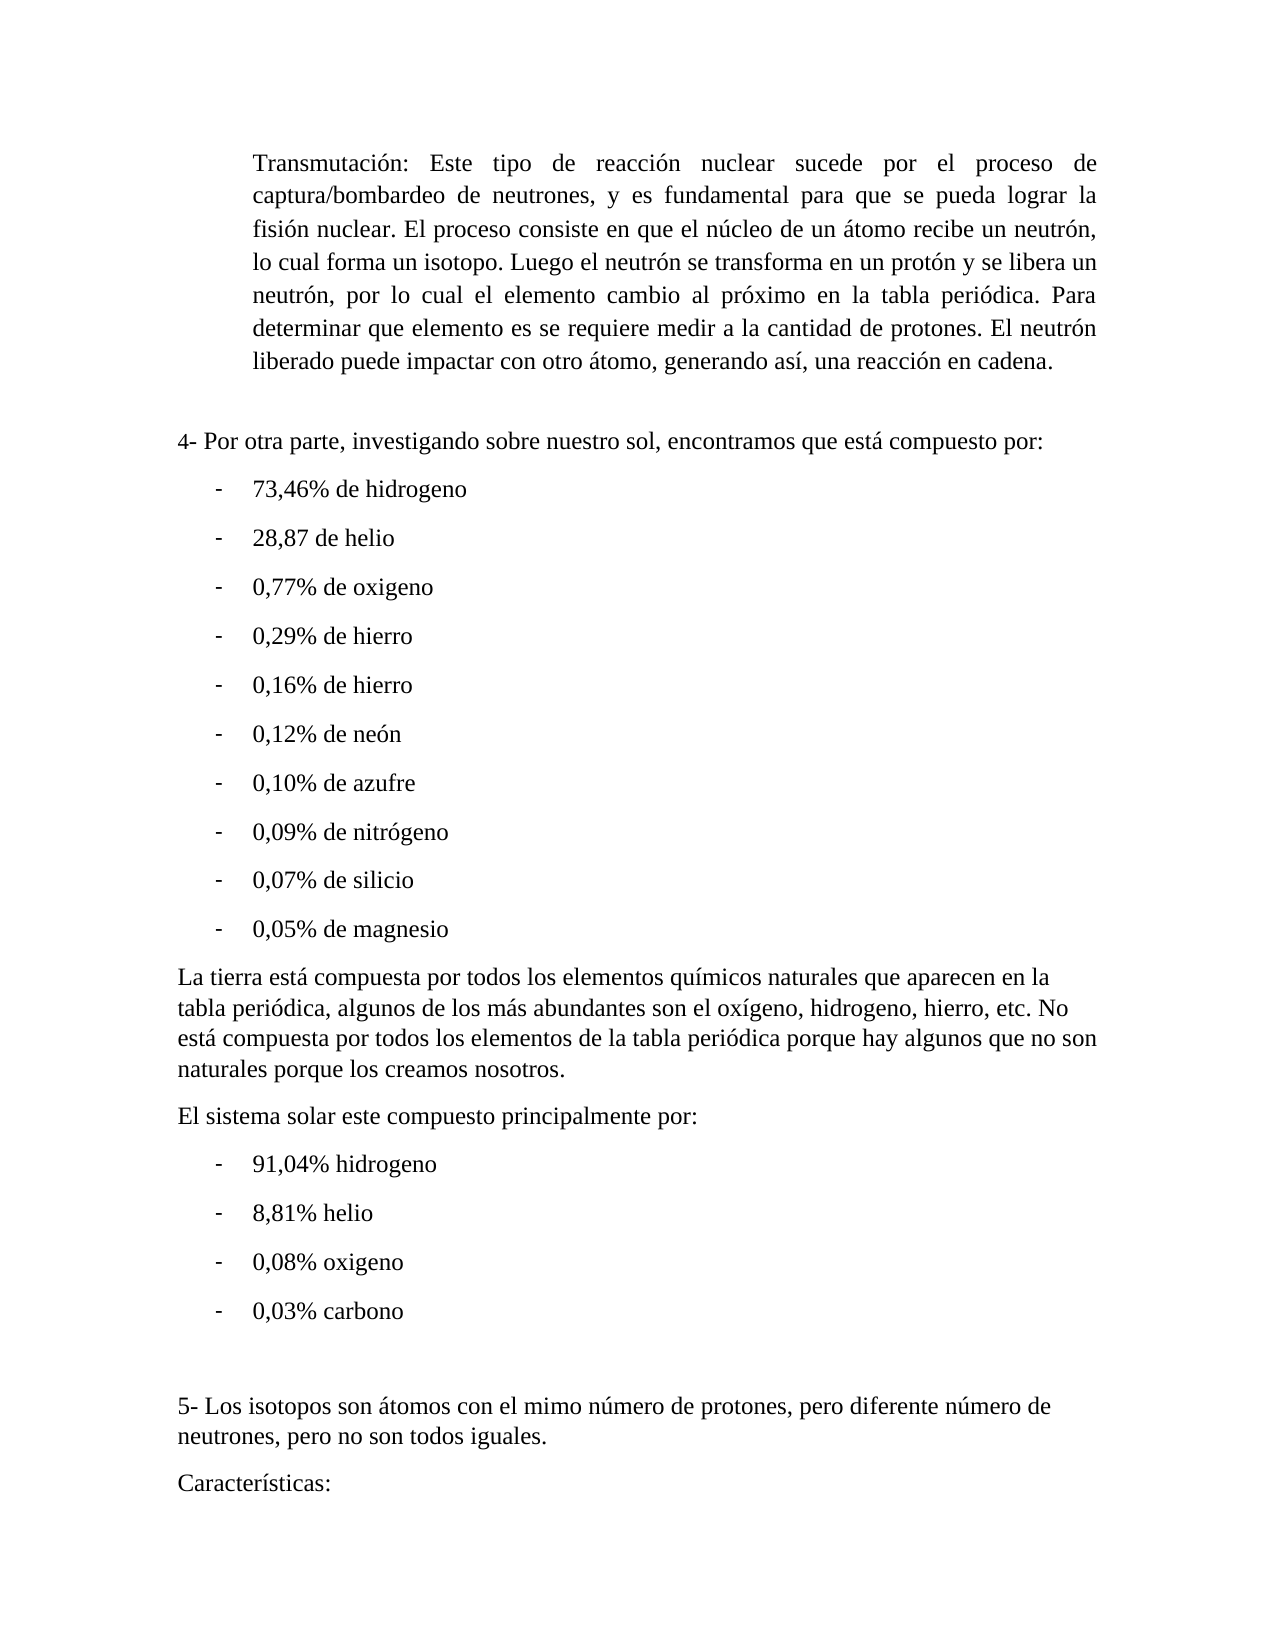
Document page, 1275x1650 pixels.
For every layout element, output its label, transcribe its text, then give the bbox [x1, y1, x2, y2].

list 0,07% de silicio [215, 864, 1098, 895]
list 0,12% de neón [215, 718, 1098, 748]
text Características: [177, 1468, 1098, 1497]
list 0,05% de magnesio [215, 913, 1098, 944]
list 0,77% de oxigeno [215, 571, 1098, 601]
list 0,10% de azufre [215, 767, 1098, 797]
text El sistema solar este compuesto principalmente por: [177, 1101, 1098, 1129]
list Transmutación: Este tipo de reacción nuclear sucede por el proceso de captura/bombardeo de neutrones, y es fundamental para que se pueda lograr la fisión nuclear. El proceso consiste en que el núcleo de un átomo recibe un neutrón, lo cual forma un isotopo. Luego el neutrón se transforma en un protón y se libera un neutrón, por lo cual el elemento cambio al próximo en la tabla periódica. Para determinar que elemento es se requiere medir a la cantidad de protones. El neutrón liberado puede impactar con otro átomo, generando así, una reacción en cadena. [252, 148, 1098, 374]
list 8,81% helio [215, 1197, 1098, 1227]
list 0,09% de nitrógeno [215, 816, 1098, 846]
list 91,04% hidrogeno [215, 1148, 1098, 1178]
text La tierra está compuesta por todos los elementos químicos naturales que aparecen en la tabla periódica, algunos de los más abundantes son el oxígeno, hidrogeno, hierro, etc. No está compuesta por todos los elementos de la tabla periódica porque hay algunos que no son naturales porque los creamos nosotros. [177, 962, 1098, 1082]
text 5- Los isotopos son átomos con el mimo número de protones, pero diferente número de neutrones, pero no son todos iguales. [177, 1391, 1098, 1450]
list 73,46% de hidrogeno [215, 473, 1098, 503]
list 0,16% de hierro [215, 669, 1098, 699]
list 28,87 de helio [215, 522, 1098, 552]
list 0,08% oxigeno [215, 1246, 1098, 1276]
list 0,29% de hierro [215, 620, 1098, 650]
list 0,03% carbono [215, 1295, 1098, 1325]
text 4- Por otra parte, investigando sobre nuestro sol, encontramos que está compuesto por: [177, 426, 1098, 454]
